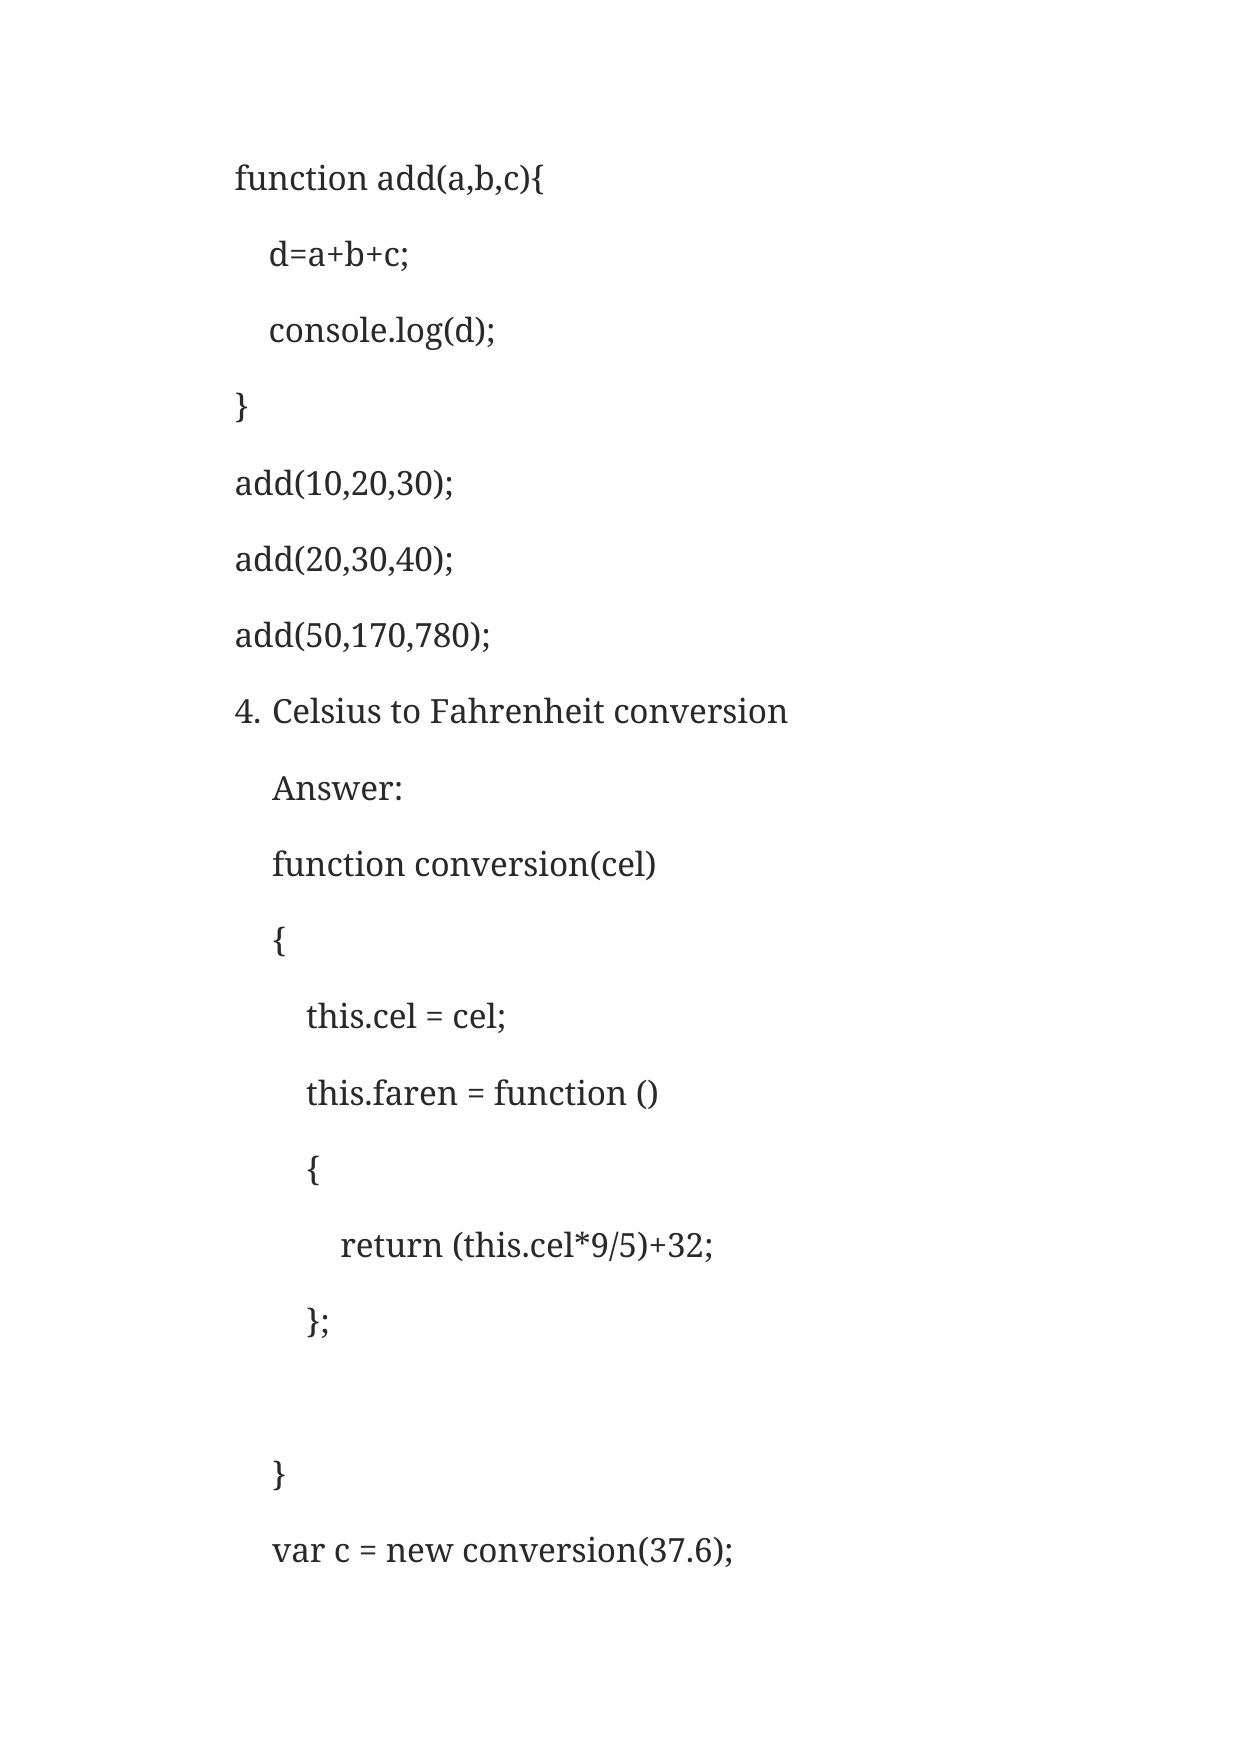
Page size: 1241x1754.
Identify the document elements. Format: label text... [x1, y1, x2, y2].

text Answer: [272, 760, 1090, 810]
text }; [272, 1294, 1090, 1344]
text console.log(d); [234, 302, 1090, 352]
text add(50,170,780); [234, 607, 1090, 657]
text return (this.cel*9/5)+32; [272, 1217, 1090, 1267]
text function conversion(cel) [272, 836, 1090, 886]
list Celsius to Fahrenheit conversion [234, 684, 1090, 734]
text add(10,20,30); [234, 455, 1090, 505]
text this.faren = function () [272, 1065, 1090, 1115]
text add(20,30,40); [234, 531, 1090, 581]
text function add(a,b,c){ [234, 150, 1090, 200]
text { [272, 912, 1090, 962]
text d=a+b+c; [234, 226, 1090, 276]
text { [272, 1141, 1090, 1191]
text this.cel = cel; [272, 989, 1090, 1039]
text } [272, 1446, 1090, 1496]
text } [234, 379, 1090, 429]
text var c = new conversion(37.6); [272, 1522, 1090, 1572]
